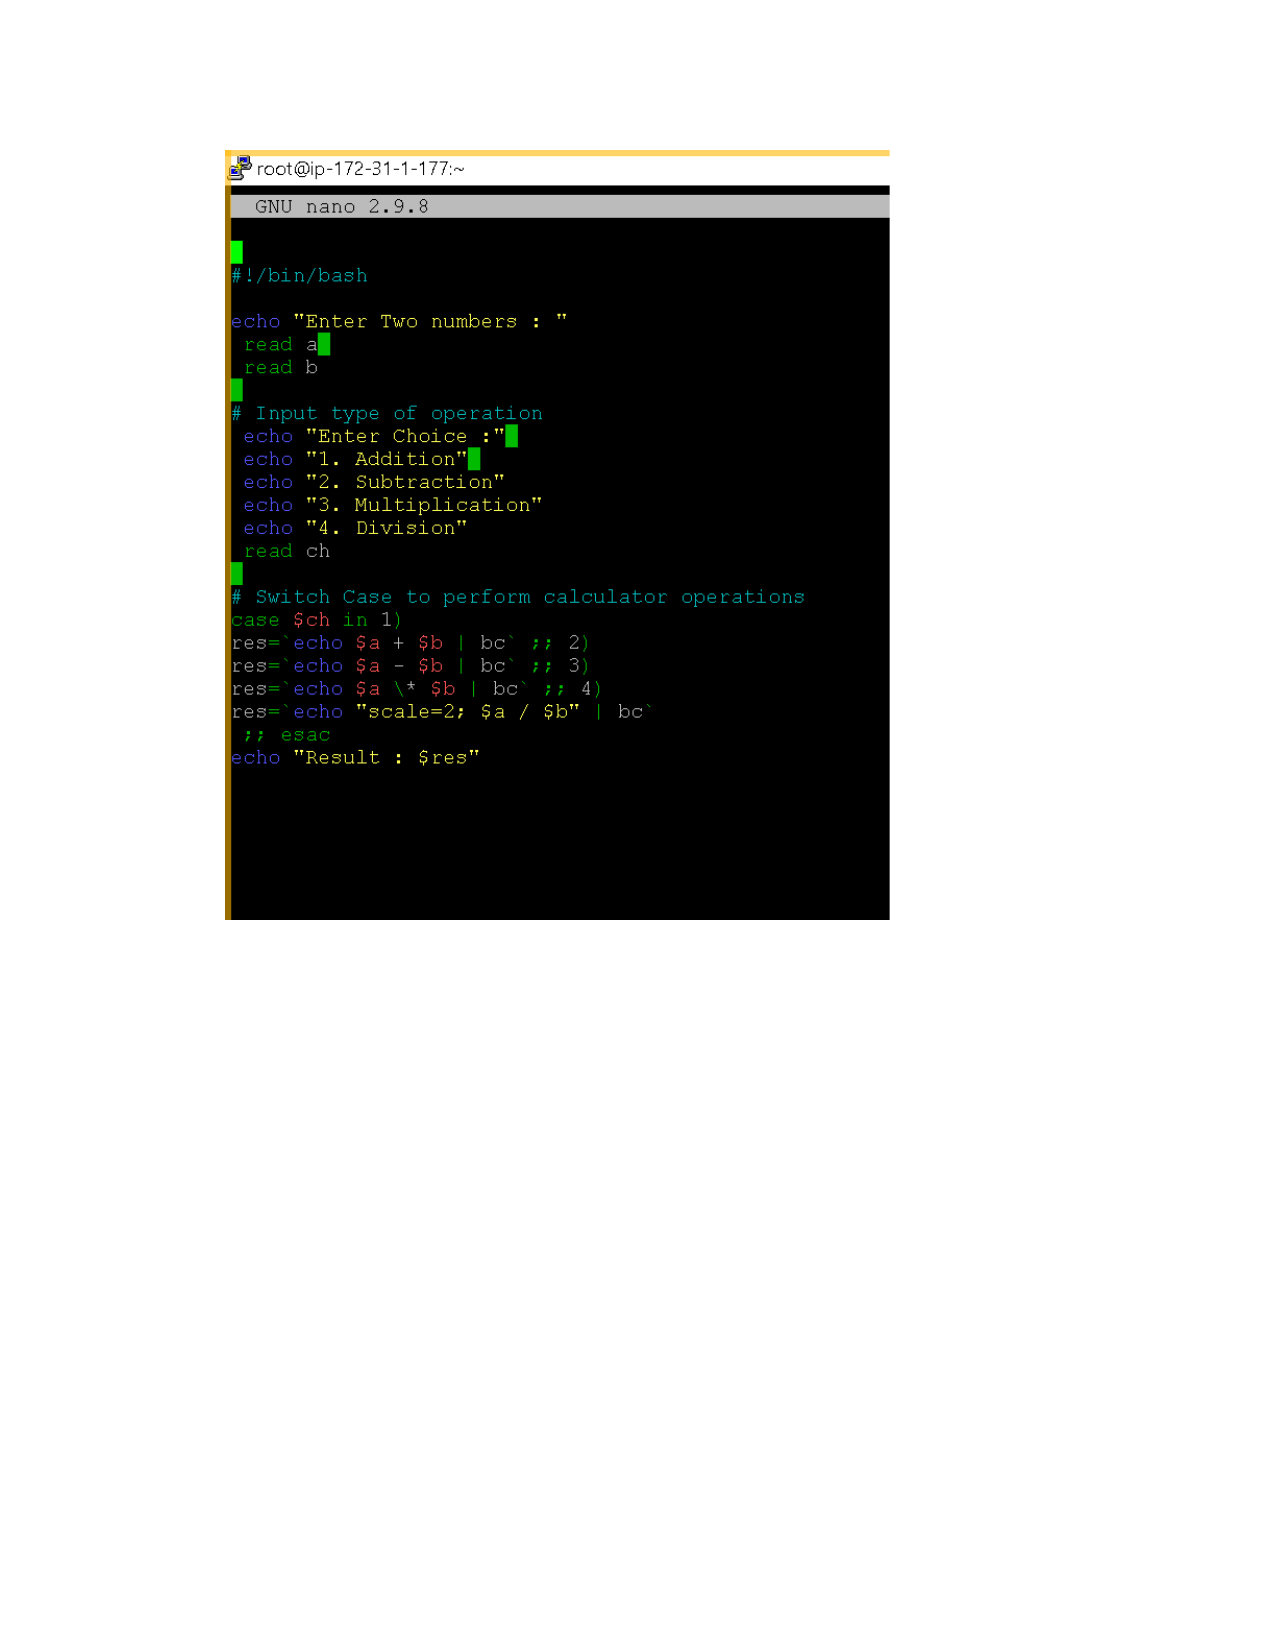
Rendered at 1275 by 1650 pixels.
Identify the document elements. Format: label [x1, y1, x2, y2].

picture [225, 150, 890, 920]
